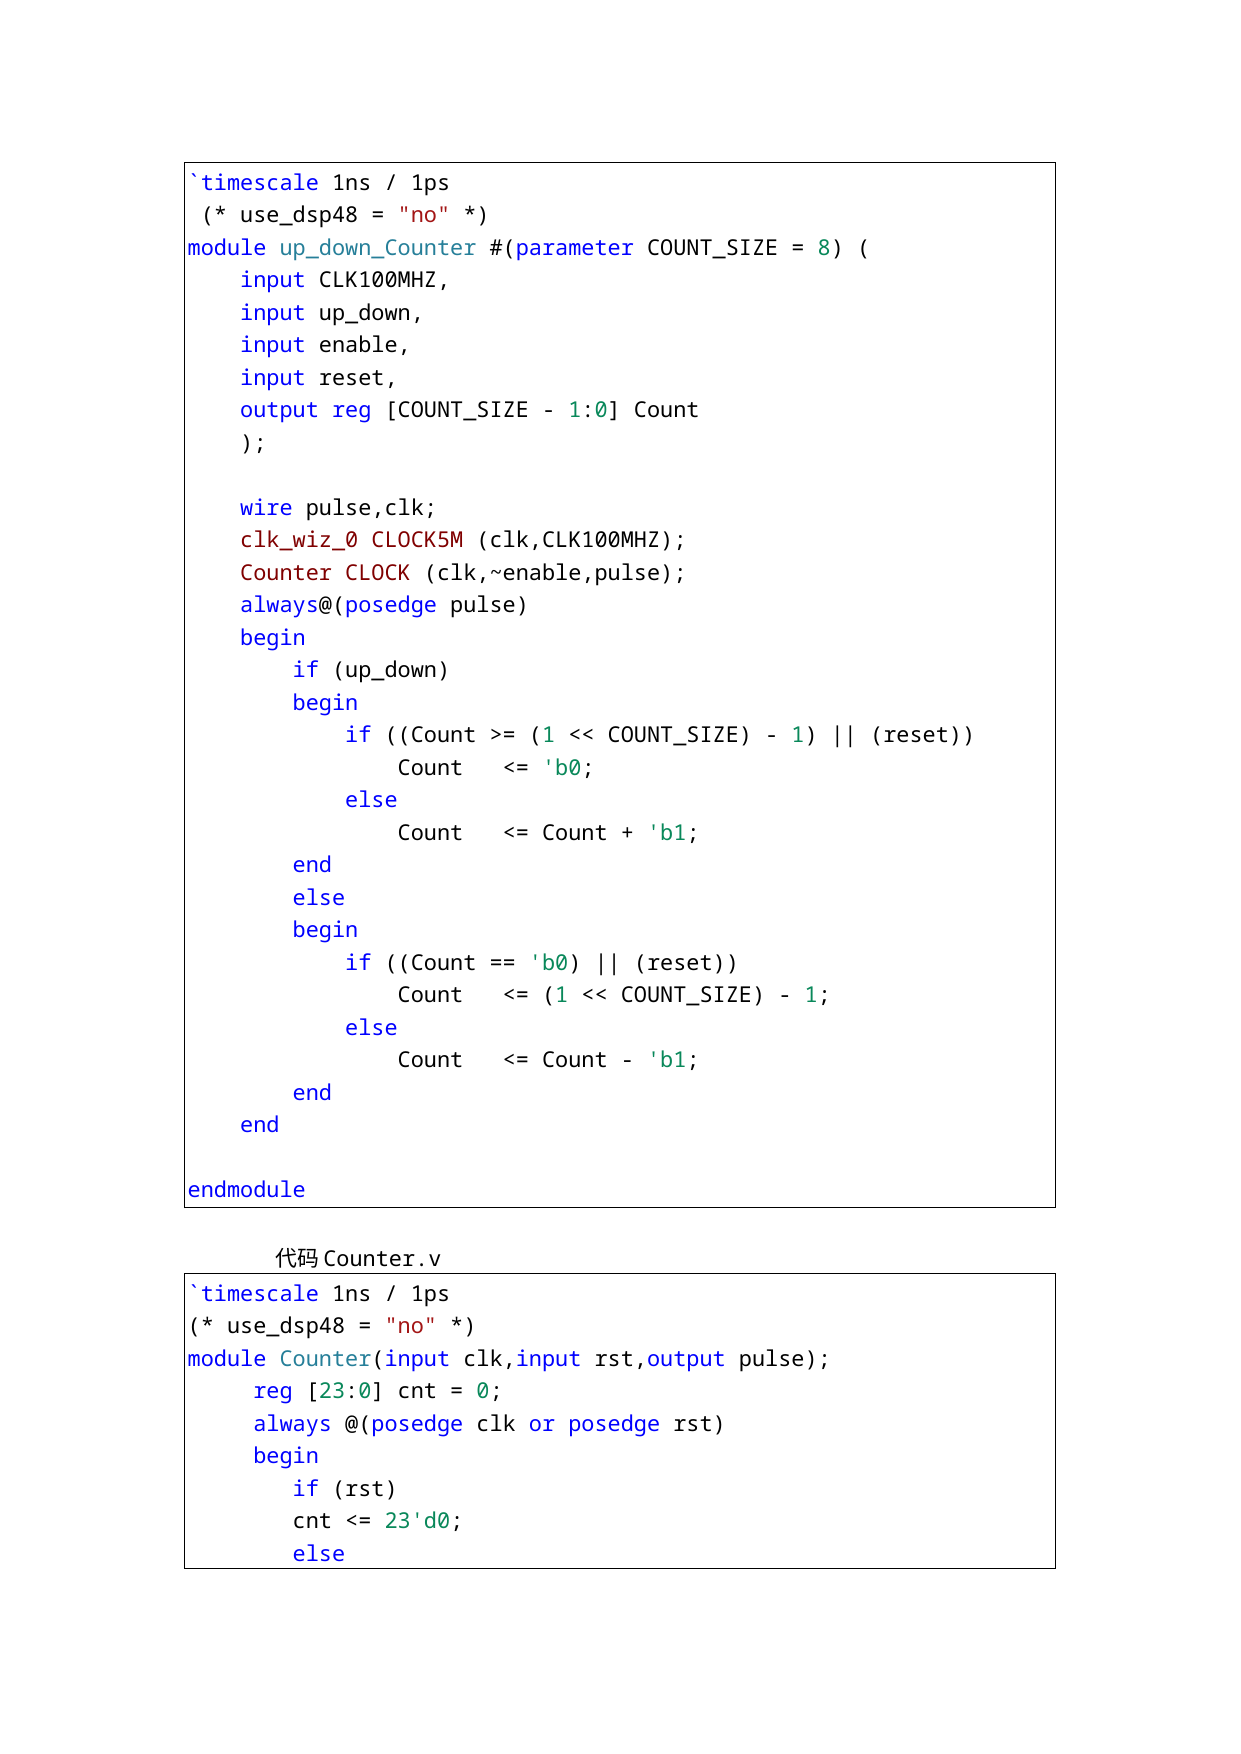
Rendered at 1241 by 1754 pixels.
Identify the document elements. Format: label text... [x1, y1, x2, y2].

text input CLK100MHZ, [187, 263, 1053, 295]
text if ((Count == 'b0) || (reset)) [187, 945, 1053, 978]
text output reg [COUNT_SIZE - 1:0] Count [187, 393, 1053, 425]
text end [187, 848, 1053, 880]
text (* use_dsp48 = "no" *) [187, 1309, 1053, 1341]
text begin [187, 685, 1053, 718]
text else [187, 783, 1053, 815]
text endmodule [185, 1169, 1055, 1207]
text `timescale 1ns / 1ps [185, 1274, 1055, 1309]
text module up_down_Counter #(parameter COUNT_SIZE = 8) ( [187, 230, 1053, 263]
text always @(posedge clk or posedge rst) [187, 1406, 1053, 1439]
text begin [187, 913, 1053, 945]
text always@(posedge pulse) [187, 588, 1053, 620]
text cnt <= 23'd0; [187, 1504, 1053, 1536]
text `timescale 1ns / 1ps [185, 163, 1055, 198]
text begin [187, 620, 1053, 653]
text 代码Counter.v [187, 1241, 1053, 1273]
text Count <= 'b0; [187, 750, 1053, 783]
text reg [23:0] cnt = 0; [187, 1374, 1053, 1406]
text else [187, 880, 1053, 913]
text Counter CLOCK (clk,~enable,pulse); [187, 555, 1053, 588]
text end [187, 1075, 1053, 1108]
text (* use_dsp48 = "no" *) [187, 198, 1053, 230]
text input up_down, [187, 295, 1053, 328]
text module Counter(input clk,input rst,output pulse); [187, 1341, 1053, 1374]
text Count <= Count + 'b1; [187, 815, 1053, 848]
text else [187, 1010, 1053, 1043]
text wire pulse,clk; [187, 490, 1053, 523]
text clk_wiz_0 CLOCK5M (clk,CLK100MHZ); [187, 523, 1053, 555]
text if (up_down) [187, 653, 1053, 685]
text Count <= Count - 'b1; [187, 1043, 1053, 1075]
text if ((Count >= (1 << COUNT_SIZE) - 1) || (reset)) [187, 718, 1053, 750]
text if (rst) [187, 1471, 1053, 1504]
text input enable, [187, 328, 1053, 360]
text input reset, [187, 360, 1053, 393]
text end [187, 1108, 1053, 1140]
text else [187, 1536, 1053, 1568]
text begin [187, 1439, 1053, 1471]
text Count <= (1 << COUNT_SIZE) - 1; [187, 978, 1053, 1010]
text ); [187, 425, 1053, 458]
